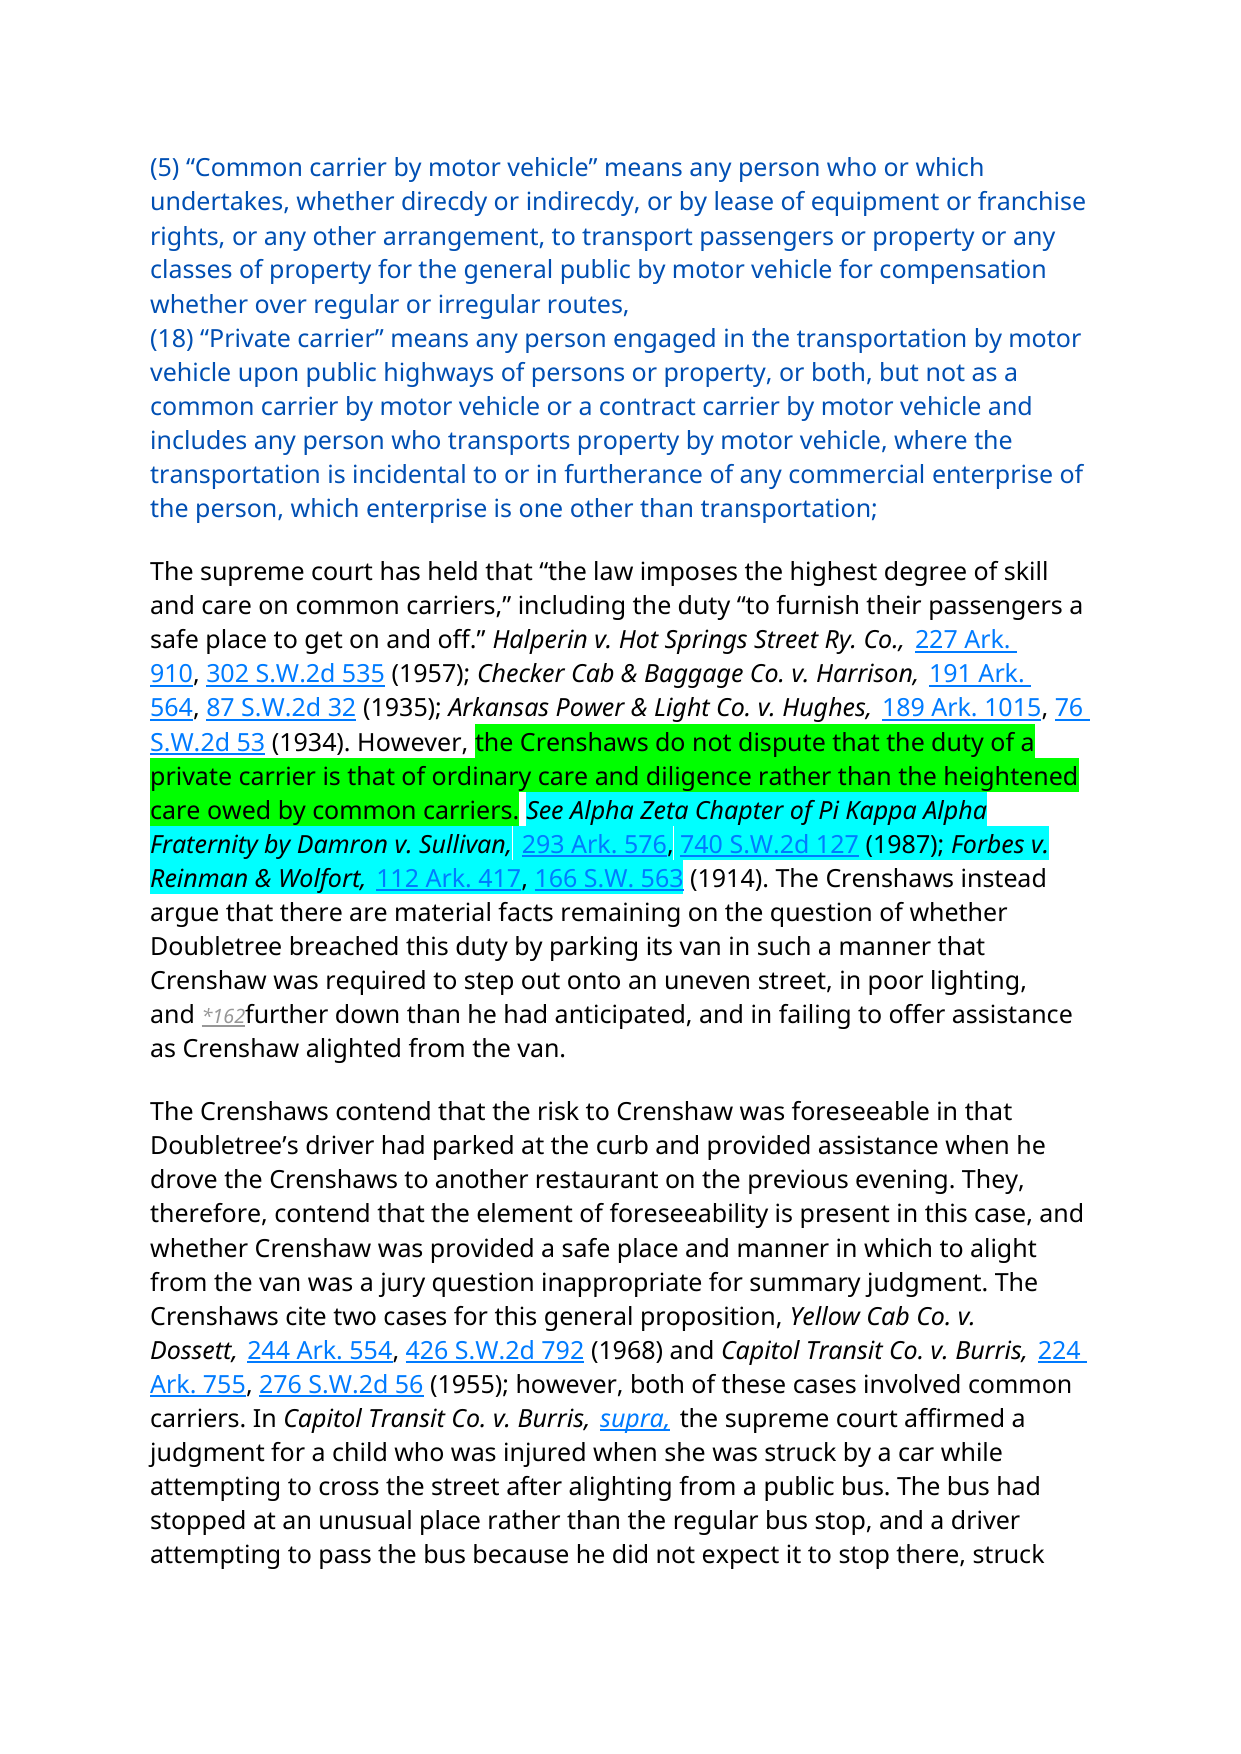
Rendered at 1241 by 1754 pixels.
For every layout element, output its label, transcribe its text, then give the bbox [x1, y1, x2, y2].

text (5) “Common carrier by motor vehicle” means any person who or which undertakes, whether direcdy or indirecdy, or by lease of equipment or franchise rights, or any other arrangement, to transport passengers or property or any classes of property for the general public by motor vehicle for compensation whether over regular or irregular routes, [150, 150, 1090, 320]
text The supreme court has held that “the law imposes the highest degree of skill and care on common carriers,” including the duty “to furnish their passengers a safe place to get on and off.” Halperin v. Hot Springs Street Ry. Co., 227 Ark. 910, 302 S.W.2d 535 (1957); Checker Cab & Baggage Co. v. Harrison, 191 Ark. 564, 87 S.W.2d 32 (1935); Arkansas Power & Light Co. v. Hughes, 189 Ark. 1015, 76 S.W.2d 53 (1934). However, the Crenshaws do not dispute that the duty of a private carrier is that of ordinary care and diligence rather than the heightened care owed by common carriers. See Alpha Zeta Chapter of Pi Kappa Alpha Fraternity by Damron v. Sullivan, 293 Ark. 576, 740 S.W.2d 127 (1987); Forbes v. Reinman & Wolfort, 112 Ark. 417, 166 S.W. 563 (1914). The Crenshaws instead argue that there are material facts remaining on the question of whether Doubletree breached this duty by parking its van in such a manner that Crenshaw was required to step out onto an uneven street, in poor lighting, and *162further down than he had anticipated, and in failing to offer assistance as Crenshaw alighted from the van. [150, 554, 1090, 1065]
text (18) “Private carrier” means any person engaged in the transportation by motor vehicle upon public highways of persons or property, or both, but not as a common carrier by motor vehicle or a contract carrier by motor vehicle and includes any person who transports property by motor vehicle, where the transportation is incidental to or in furtherance of any commercial enterprise of the person, which enterprise is one other than transportation; [150, 320, 1090, 525]
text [150, 1094, 1090, 1571]
